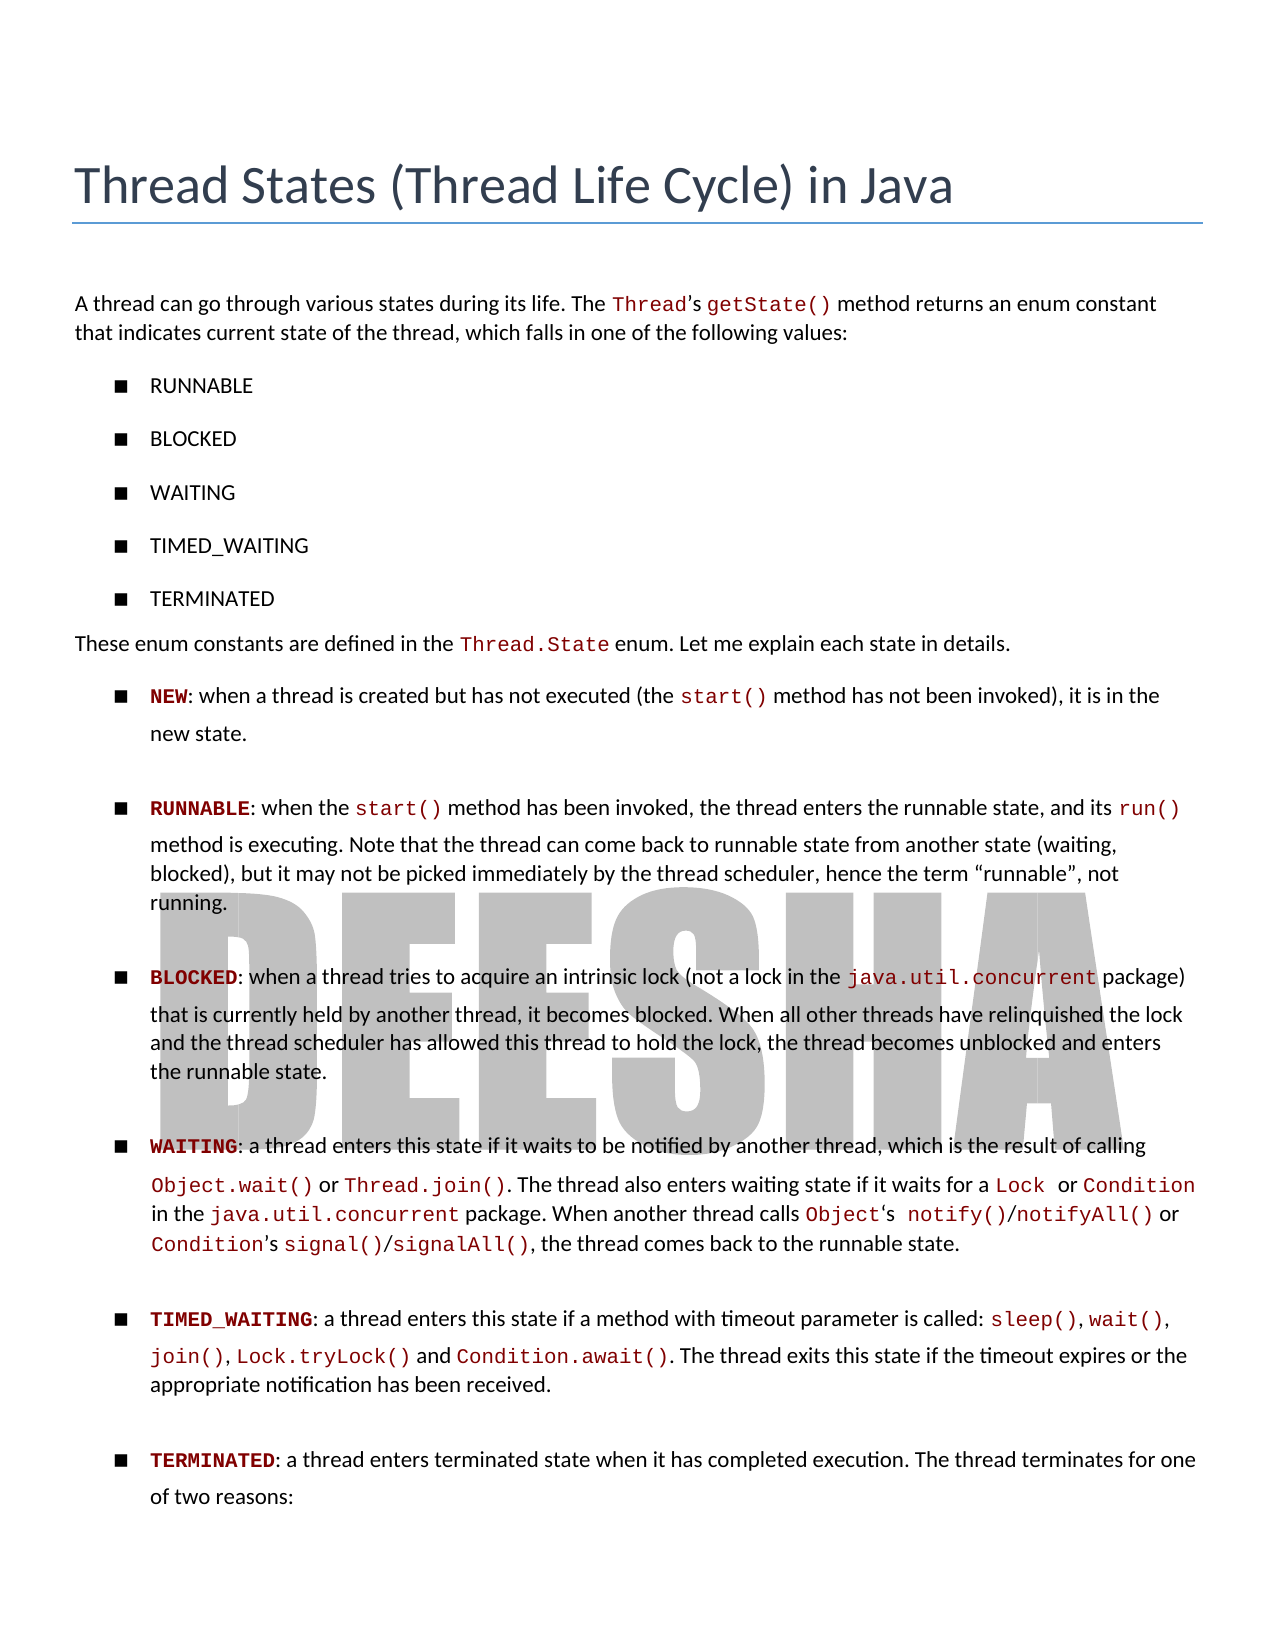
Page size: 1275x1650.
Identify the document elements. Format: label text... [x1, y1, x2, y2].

list RUNNABLE [112, 357, 1198, 408]
list WAITING: a thread enters this state if it waits to be notified by another thread, which is the result of calling [112, 1117, 1198, 1168]
list TIMED_WAITING: a thread enters this state if a method with timeout parameter is called: sleep(), wait(), join(), Lock.tryLock() and Condition.await(). The thread exits this state if the timeout expires or the appropriate notification has been received. [112, 1289, 1198, 1398]
list BLOCKED [112, 410, 1198, 461]
list RUNNABLE: when the start() method has been invoked, the thread enters the runnable state, and its run() method is executing. Note that the thread can come back to runnable state from another state (waiting, blocked), but it may not be picked immediately by the thread scheduler, hence the term “runnable”, not running. [112, 778, 1198, 916]
list TERMINATED [112, 569, 1198, 621]
text These enum constants are defined in the Thread.State enum. Let me explain each state in details. [74, 629, 1198, 658]
text Object.wait() or Thread.join(). The thread also enters waiting state if it waits for a Lock or Condition in the java.util.concurrent package. When another thread calls Object‘s notify()/notifyAll() or Condition’s signal()/signalAll(), the thread comes back to the runnable state. [151, 1170, 1198, 1257]
list BLOCKED: when a thread tries to acquire an intrinsic lock (not a lock in the java.util.concurrent package) that is currently held by another thread, it becomes blocked. When all other threads have relinquished the lock and the thread scheduler has allowed this thread to hold the lock, the thread becomes unblocked and enters the runnable state. [112, 948, 1198, 1085]
subtitle Thread States (Thread Life Cycle) in Java [74, 151, 1199, 217]
text A thread can go through various states during its life. The Thread’s getState() method returns an enum constant that indicates current state of the thread, which falls in one of the following values: [74, 289, 1198, 346]
list TERMINATED: a thread enters terminated state when it has completed execution. The thread terminates for one of two reasons: [112, 1430, 1198, 1510]
list WAITING [112, 463, 1198, 514]
list TIMED_WAITING [112, 516, 1198, 568]
list NEW: when a thread is created but has not executed (the start() method has not been invoked), it is in the new state. [112, 667, 1198, 747]
